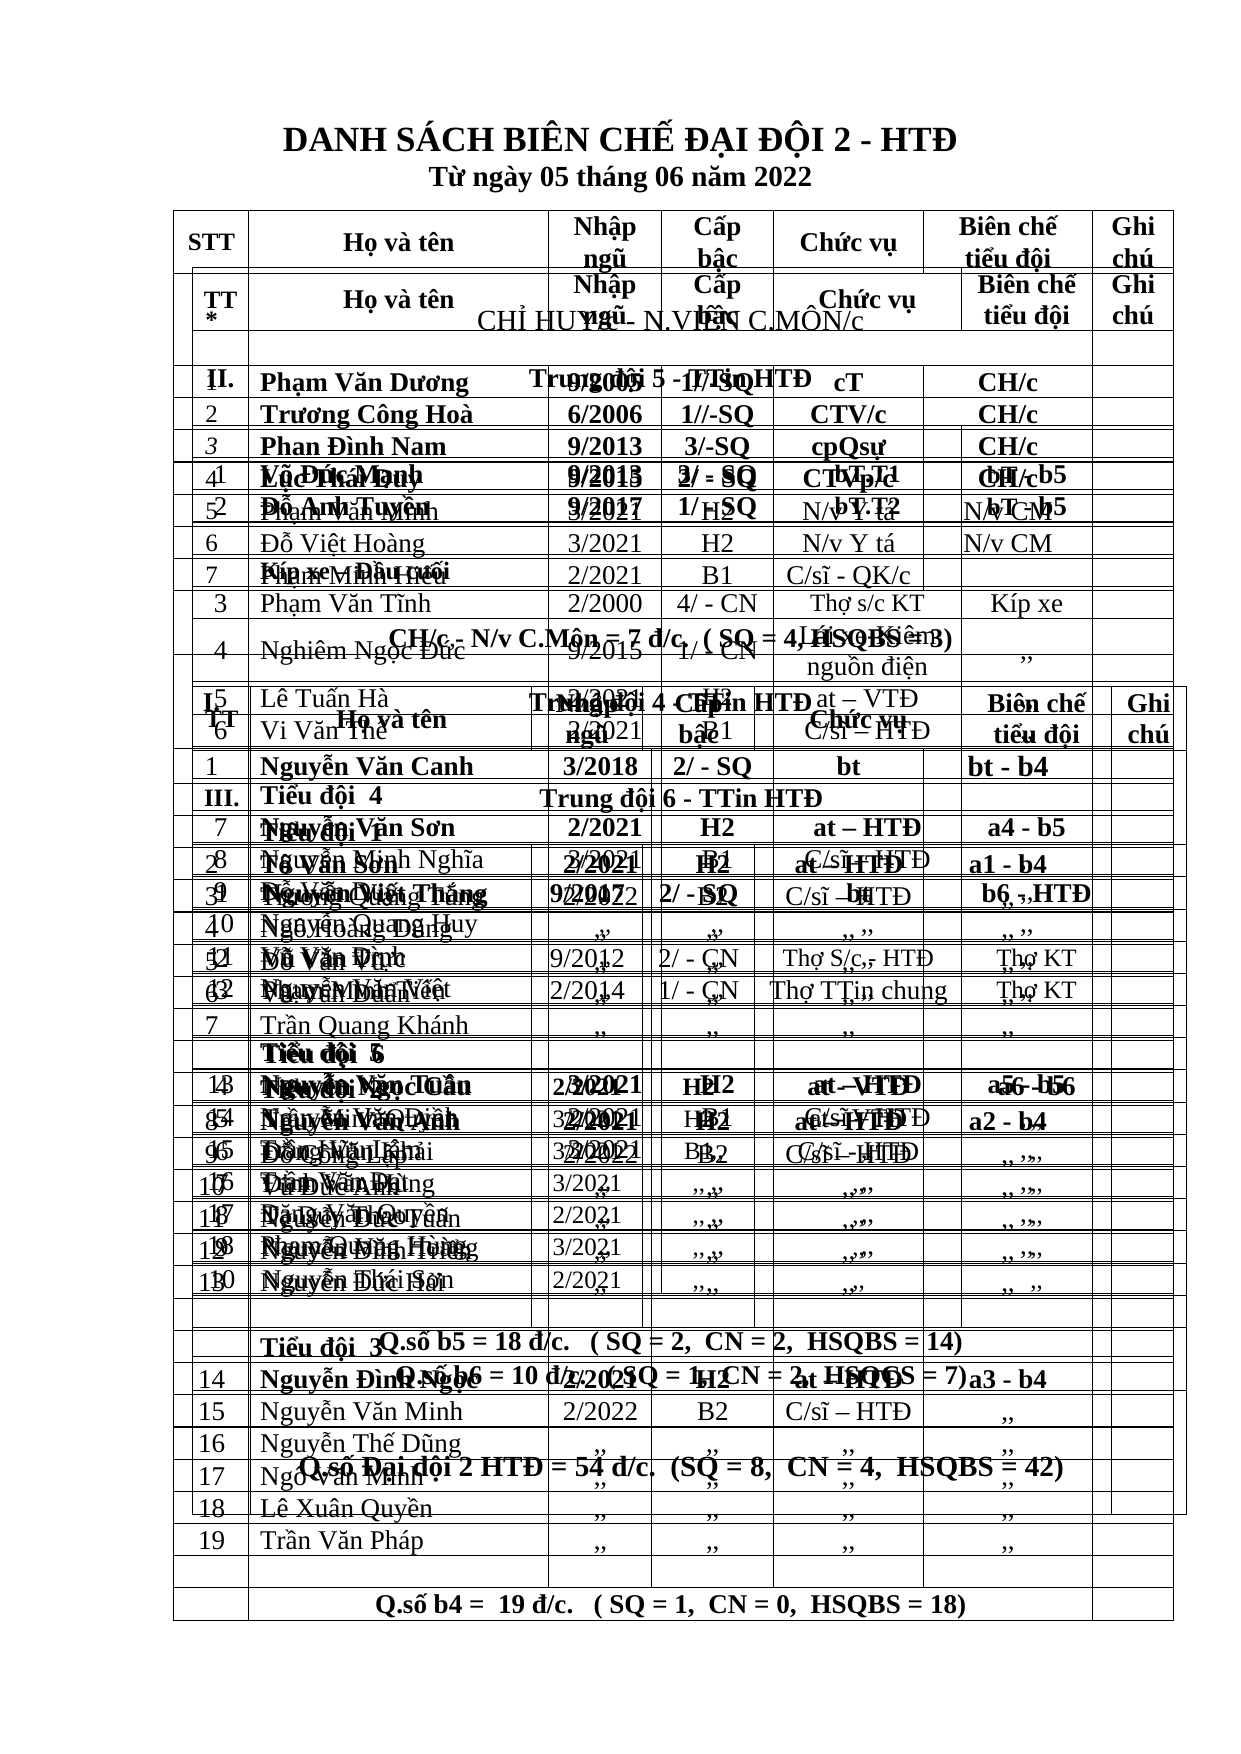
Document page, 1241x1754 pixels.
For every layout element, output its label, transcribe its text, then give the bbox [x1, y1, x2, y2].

table_cell [193, 523, 248, 553]
table_cell [1093, 682, 1173, 686]
table_cell 2/2021 [532, 1070, 642, 1102]
table_cell 2/ - SQ [643, 877, 754, 908]
table_header STT [174, 211, 248, 273]
table_cell 4 [193, 1070, 250, 1102]
table_cell 7 [174, 559, 192, 590]
table_cell [962, 1006, 1111, 1037]
table_cell a6 - b6 [962, 1070, 1111, 1102]
table_header Nhập ngũ [549, 268, 661, 330]
table_cell ,, [643, 1231, 754, 1262]
table_cell [1093, 619, 1173, 681]
table_cell [1093, 1588, 1173, 1619]
table_cell 8 [193, 1199, 250, 1230]
table_cell 5 [174, 945, 192, 976]
table_cell ,, [774, 1524, 923, 1555]
table_header Ghi chú [1093, 268, 1173, 330]
table_cell Phạm Văn Tĩnh [249, 587, 548, 618]
table_cell 1 [174, 749, 192, 783]
table_cell 4 [174, 913, 192, 943]
table_cell [1112, 1264, 1186, 1295]
table_cell [962, 910, 1111, 941]
table_cell Tạ Duy Thao [251, 1199, 531, 1230]
table_header Cấp bậc [662, 211, 773, 267]
table_cell 1 [193, 877, 250, 908]
table_cell b6 - HTĐ [962, 877, 1111, 908]
table_cell [662, 523, 773, 553]
table_cell [193, 426, 248, 457]
table_cell [962, 523, 1092, 553]
table_cell [755, 845, 961, 876]
table_cell Đinh Văn Hùng [251, 1167, 531, 1198]
table_cell [1112, 974, 1186, 1005]
table_header Ghi chú [1112, 687, 1186, 749]
table_cell 9/2017 [532, 877, 642, 908]
table_header Nhập ngũ [549, 211, 661, 267]
table_cell [1093, 1556, 1173, 1587]
table_cell [774, 523, 961, 553]
table_cell 8 [174, 1106, 192, 1137]
table_cell Vũ Văn Trực [251, 942, 531, 973]
table_cell [1112, 1135, 1186, 1166]
table_cell [662, 555, 773, 586]
table_cell 7 [174, 1009, 192, 1040]
table_cell [755, 1296, 961, 1327]
table_cell Trung đội 5 - TTin HTĐ [249, 331, 1092, 425]
table_cell 2/2021 [532, 1264, 642, 1295]
table_header Chức vụ [755, 687, 961, 749]
table_cell 3/2021 [532, 1231, 642, 1262]
table_cell [1112, 910, 1186, 941]
table_cell ,, [755, 1264, 961, 1295]
table_cell ,, [755, 1199, 961, 1230]
table_cell [549, 1556, 651, 1587]
table_header Biên chế tiểu đội [924, 211, 1092, 267]
table_cell 5 [174, 495, 192, 526]
table_cell 3 [193, 587, 248, 618]
table_cell [1112, 877, 1186, 908]
table_cell [1112, 1167, 1186, 1198]
table_cell 18 [174, 1492, 248, 1523]
table_cell 19 [174, 1524, 248, 1555]
table_cell 6 [174, 527, 192, 558]
table_cell [193, 910, 250, 941]
table_cell [962, 555, 1092, 586]
table_cell [174, 816, 192, 847]
text DANH SÁCH BIÊN CHẾ ĐẠI ĐỘI 2 - HTĐ [148, 118, 1092, 159]
table_cell [962, 426, 1092, 457]
table_cell 2 [193, 942, 250, 973]
table_cell 3/2021 [532, 1135, 642, 1166]
table_cell 3/2021 [532, 1167, 642, 1198]
table_cell H2 [643, 1103, 754, 1134]
table_cell 2/ - CN [643, 942, 754, 973]
table_cell 9 [174, 1138, 192, 1169]
table_cell bt [755, 877, 961, 908]
table_cell [962, 1038, 1111, 1069]
table_cell [193, 1328, 250, 1390]
table_cell [755, 910, 961, 941]
table_cell ,, [755, 1167, 961, 1198]
table_cell III. [193, 751, 250, 844]
table_cell 9/2017 [549, 490, 661, 521]
table_cell [774, 426, 961, 457]
table_cell 2/2014 [532, 974, 642, 1005]
table_cell [532, 1296, 642, 1327]
table_cell ,, [652, 1524, 773, 1555]
table_cell Nguyễn Thái Sơn [251, 1264, 531, 1295]
table_cell 1 [193, 458, 248, 489]
table_cell [174, 591, 192, 653]
table_cell 1 [174, 366, 192, 397]
table_cell 10 [174, 1170, 192, 1201]
table_cell [532, 845, 642, 876]
table_cell bT.T1 [774, 458, 961, 489]
table_cell [1112, 942, 1186, 973]
table_cell Nghiêm Ngọc Đức [249, 619, 548, 681]
table_cell [1093, 523, 1173, 553]
table_cell Q.số Đại đội 2 HTĐ = 54 đ/c. (SQ = 8, CN = 4, HSQBS = 42) [251, 1391, 1111, 1513]
table_cell 2 [174, 398, 192, 429]
table_cell [193, 845, 250, 876]
table_cell 9/2012 [532, 942, 642, 973]
table_cell 9/2015 [549, 619, 661, 681]
table_cell 1/ - SQ [662, 490, 773, 521]
table_cell 3/2021 [532, 1103, 642, 1134]
table_cell [1112, 1038, 1186, 1069]
table_cell [1112, 1296, 1186, 1327]
table_cell [249, 1556, 548, 1587]
table_cell 3/ - SQ [662, 458, 773, 489]
table_header TT [193, 687, 250, 749]
table_cell 11 [174, 1202, 192, 1233]
table_cell [193, 1038, 250, 1069]
table_cell ,, [643, 1199, 754, 1230]
table_cell Đồng Văn Khải [251, 1135, 531, 1166]
table_cell [643, 910, 754, 941]
table_cell [251, 845, 531, 876]
table_header Cấp bậc [643, 687, 754, 749]
table_cell [1112, 1328, 1186, 1390]
table_cell bT - b5 [962, 490, 1092, 521]
table_cell [643, 1038, 754, 1069]
table_cell ,, [962, 619, 1092, 681]
table_cell 17 [174, 1460, 192, 1491]
table_cell 3 [193, 974, 250, 1005]
table_header Họ và tên [251, 687, 531, 749]
table_cell II. [193, 331, 248, 425]
table_cell [1093, 490, 1173, 521]
table_cell 14 [174, 1363, 192, 1394]
table_cell * [174, 274, 192, 365]
table_cell [774, 1556, 923, 1587]
table_cell Thợ KT [962, 974, 1111, 1005]
table_cell [532, 1006, 642, 1037]
table_cell [251, 910, 531, 941]
table_cell 16 [174, 1428, 192, 1458]
table_cell ,, [962, 1199, 1111, 1230]
table_cell H2 [643, 1070, 754, 1102]
table_cell [1093, 426, 1173, 457]
table_cell ,, [962, 1167, 1111, 1198]
table_cell Nguyễn Viết Thắng [251, 877, 531, 908]
table_cell Nguyễn Văn Hoàng [251, 1231, 531, 1262]
table_cell [1112, 1070, 1186, 1102]
table_cell Q.số b4 = 19 đ/c. ( SQ = 1, CN = 0, HSQBS = 18) [249, 1588, 1092, 1619]
table_cell 3 [174, 430, 192, 461]
table_cell [532, 1038, 642, 1069]
table_cell ,, [962, 1135, 1111, 1166]
table_cell Nguyễn Ngọc Cầu [251, 1070, 531, 1102]
table_cell 2 [193, 490, 248, 521]
table_cell [1093, 458, 1173, 489]
table_cell 1/ - CN [643, 974, 754, 1005]
table_cell Thợ TTin chung [755, 974, 961, 1005]
table_cell 4/ - CN [662, 587, 773, 618]
table_cell ,, [755, 1231, 961, 1262]
table_cell [1112, 845, 1186, 876]
table_header Nhập ngũ [532, 687, 642, 749]
table_header Cấp bậc [662, 268, 773, 330]
table_cell I. [174, 655, 192, 748]
table_cell ,, [549, 1524, 651, 1555]
table_cell [755, 1006, 961, 1037]
table_cell [1112, 751, 1186, 844]
table_cell Q.số b6 = 10 đ/c. ( SQ = 1, CN = 2, HSQCS = 7) [251, 1328, 1111, 1390]
table_cell ,, [643, 1167, 754, 1198]
table_cell ,, [643, 1264, 754, 1295]
table_cell Phạm Minh Tiến [251, 974, 531, 1005]
table_cell 7 [193, 1167, 250, 1198]
table_cell [193, 555, 248, 586]
table_cell 2/2021 [532, 1199, 642, 1230]
table_cell 1/ - CN [662, 619, 773, 681]
table_cell [174, 1299, 192, 1330]
table_cell [774, 555, 961, 586]
table_cell [755, 1038, 961, 1069]
table_cell [193, 1296, 250, 1327]
table_cell [174, 1588, 248, 1619]
table_cell [174, 1041, 192, 1072]
table_cell Trung đội 6 - TTin HTĐ [251, 751, 1111, 844]
table_cell [1093, 1515, 1173, 1523]
table_cell [1093, 1524, 1173, 1555]
table_cell Lái xe-Kiêm nguồn điện [774, 619, 961, 681]
table_cell 5 [193, 1103, 250, 1134]
table_cell ,, [962, 1231, 1111, 1262]
table_header Biên chế tiểu đội [962, 687, 1111, 749]
table_header Họ và tên [249, 268, 548, 330]
table_cell [1112, 1103, 1186, 1134]
table_cell Thợ KT [962, 942, 1111, 973]
table_cell [1093, 331, 1173, 425]
table_cell Trần Văn Pháp [249, 1524, 548, 1555]
table_cell 6 [174, 977, 192, 1008]
table_cell [193, 1006, 250, 1037]
table_cell 3 [174, 880, 192, 911]
table_cell [532, 910, 642, 941]
table_cell [1093, 587, 1173, 618]
table_cell [643, 845, 754, 876]
table_cell [249, 426, 548, 457]
table_cell [1112, 1199, 1186, 1230]
table_header TT [193, 268, 248, 330]
table_cell 2/2000 [549, 587, 661, 618]
table_cell [924, 1556, 1092, 1587]
table_cell 13 [174, 1266, 192, 1298]
table_cell B1 [643, 1135, 754, 1166]
table_cell [251, 1006, 531, 1037]
table_cell Võ Đức Mạnh [249, 458, 548, 489]
table_cell [174, 784, 192, 815]
table_cell at - VTĐ [755, 1103, 961, 1134]
table_cell [1093, 555, 1173, 586]
table_cell 10 [193, 1264, 250, 1295]
table_cell Đỗ Anh Tuyền [249, 490, 548, 521]
table_header Ghi chú [1093, 211, 1173, 267]
table_cell 12 [174, 1234, 192, 1265]
table_cell [193, 1391, 250, 1513]
table_cell [249, 523, 548, 553]
table_cell bT.T2 [774, 490, 961, 521]
table_cell [251, 1296, 531, 1327]
table_header Chức vụ [774, 211, 923, 267]
table_cell [549, 523, 661, 553]
table_cell Trần Minh Quyền [251, 1103, 531, 1134]
table_cell [174, 1073, 192, 1104]
table_cell [1112, 1231, 1186, 1262]
table_cell 4 [174, 463, 192, 494]
table_cell [549, 426, 661, 457]
table_cell Kíp xe [962, 587, 1092, 618]
table_cell at - VTĐ [755, 1070, 961, 1102]
table_cell ,, [962, 1264, 1111, 1295]
table_cell Tiểu đội 6 [251, 1038, 531, 1069]
table_cell [174, 1556, 248, 1587]
table_cell Thợ S/c - HTĐ [755, 942, 961, 973]
table_cell [962, 845, 1111, 876]
table_cell [174, 1331, 192, 1362]
table_cell [643, 1006, 754, 1037]
table_cell Thợ s/c KT [774, 587, 961, 618]
table_cell [1112, 1006, 1186, 1037]
table_cell [962, 1296, 1111, 1327]
table_cell ,, [962, 1103, 1111, 1134]
table_cell 4 [193, 619, 248, 681]
table_cell 2 [174, 848, 192, 879]
table_cell 15 [174, 1395, 192, 1426]
table_header Biên chế tiểu đội [962, 268, 1092, 330]
table_cell [643, 1296, 754, 1327]
table_cell bT - b5 [962, 458, 1092, 489]
table_cell 9 [193, 1231, 250, 1262]
table_header Họ và tên [249, 211, 548, 267]
table_cell [1112, 1391, 1186, 1513]
text Từ ngày 05 tháng 06 năm 2022 [148, 159, 1092, 192]
table_cell [662, 426, 773, 457]
table_cell [652, 1556, 773, 1587]
table_cell 6 [193, 1135, 250, 1166]
table_cell ,, [924, 1524, 1092, 1555]
table_header Chức vụ [774, 268, 961, 330]
table_cell 9/2013 [549, 458, 661, 489]
table_cell C/sĩ - HTĐ [755, 1135, 961, 1166]
table_cell [549, 555, 661, 586]
table_cell Kíp xe – Đầu cuối [249, 555, 548, 586]
